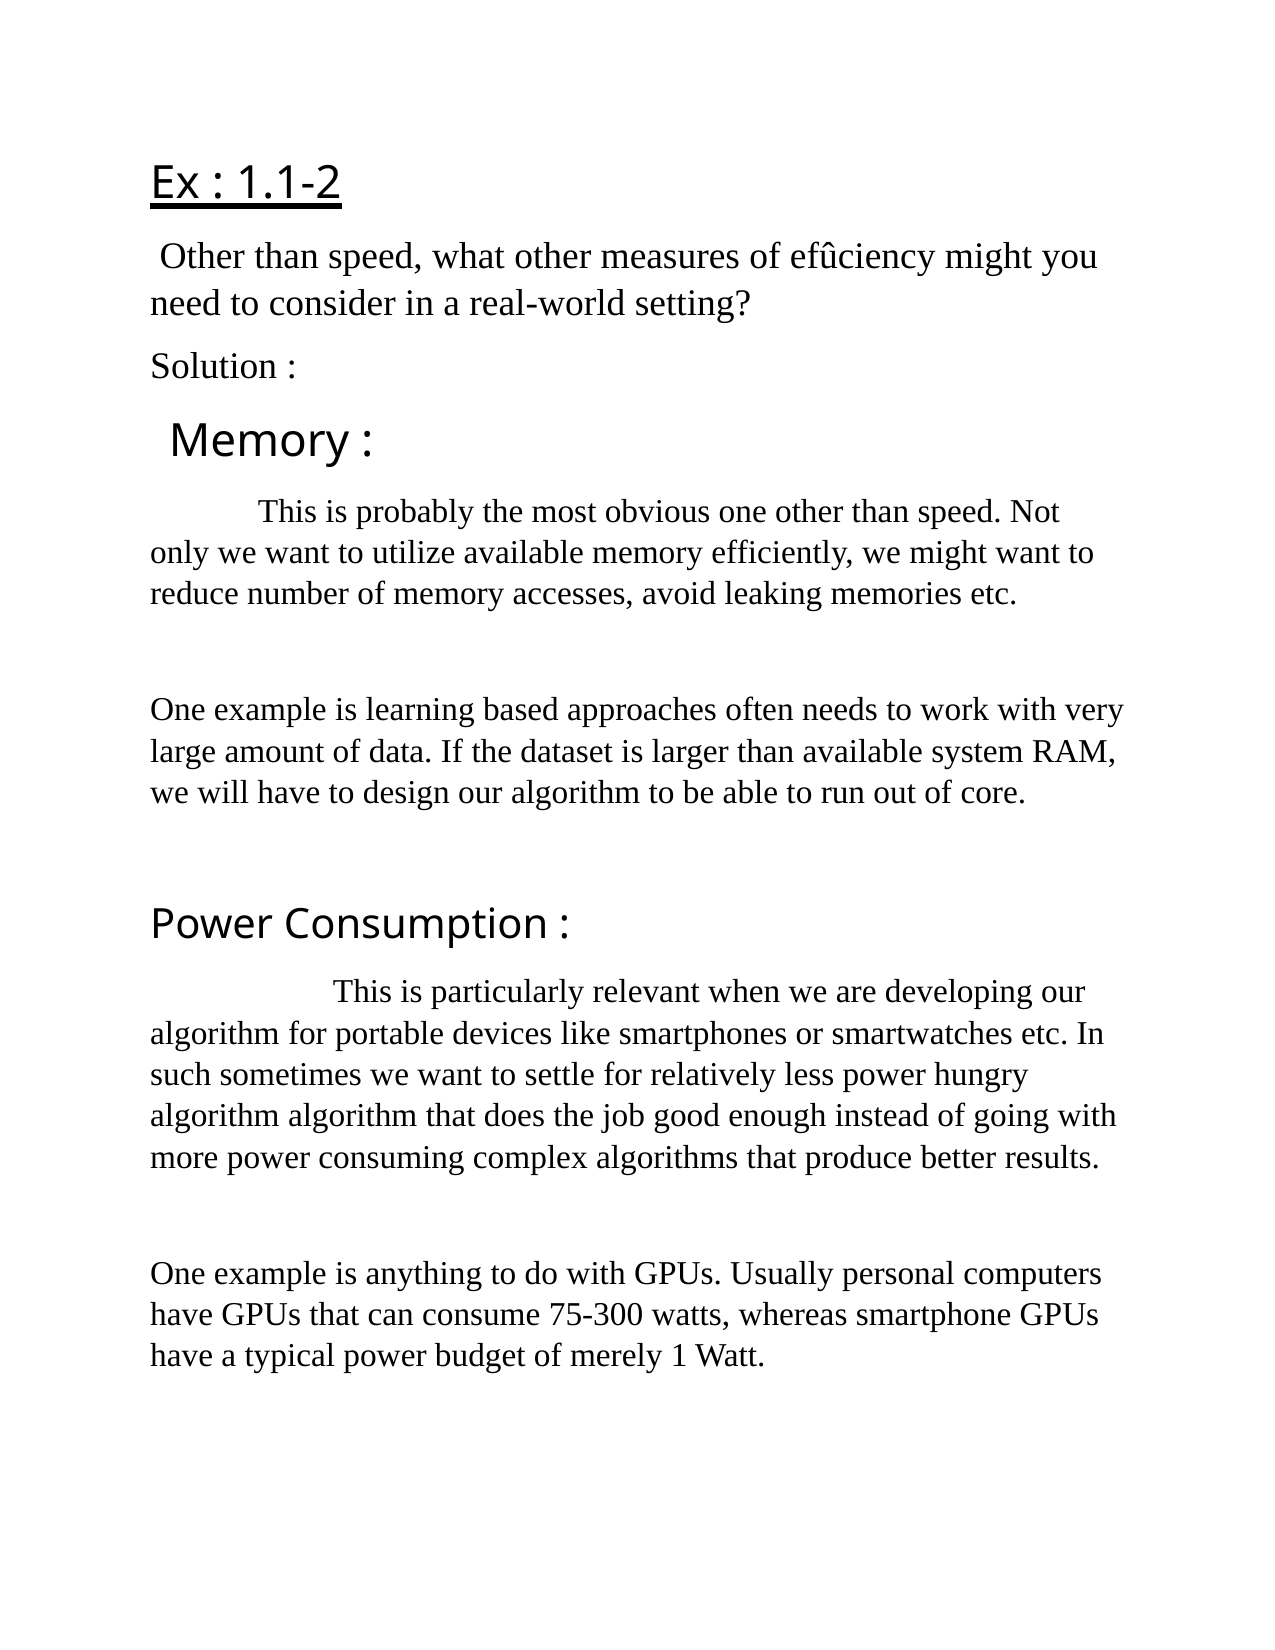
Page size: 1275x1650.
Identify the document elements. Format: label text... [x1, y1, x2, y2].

text This is particularly relevant when we are developing our algorithm for portable devices like smartphones or smartwatches etc. In such sometimes we want to settle for relatively less power hungry algorithm algorithm that does the job good enough instead of going with more power consuming complex algorithms that produce better results. [150, 972, 1125, 1175]
text This is probably the most obvious one other than speed. Not only we want to utilize available memory efficiently, we might want to reduce number of memory accesses, avoid leaking memories etc. [150, 491, 1125, 612]
text Power Consumption : [150, 894, 1125, 950]
text Ex : 1.1-2 [150, 150, 1125, 212]
text One example is anything to do with GPUs. Usually personal computers have GPUs that can consume 75-300 watts, whereas smartphone GPUs have a typical power budget of merely 1 Watt. [150, 1253, 1125, 1374]
text Solution : [150, 344, 1125, 387]
text One example is learning based approaches often needs to work with very large amount of data. If the dataset is larger than available system RAM, we will have to design our algorithm to be able to run out of core. [150, 690, 1125, 811]
text Memory : [150, 407, 1125, 469]
text Other than speed, what other measures of efûciency might you need to consider in a real-world setting? [150, 234, 1125, 324]
